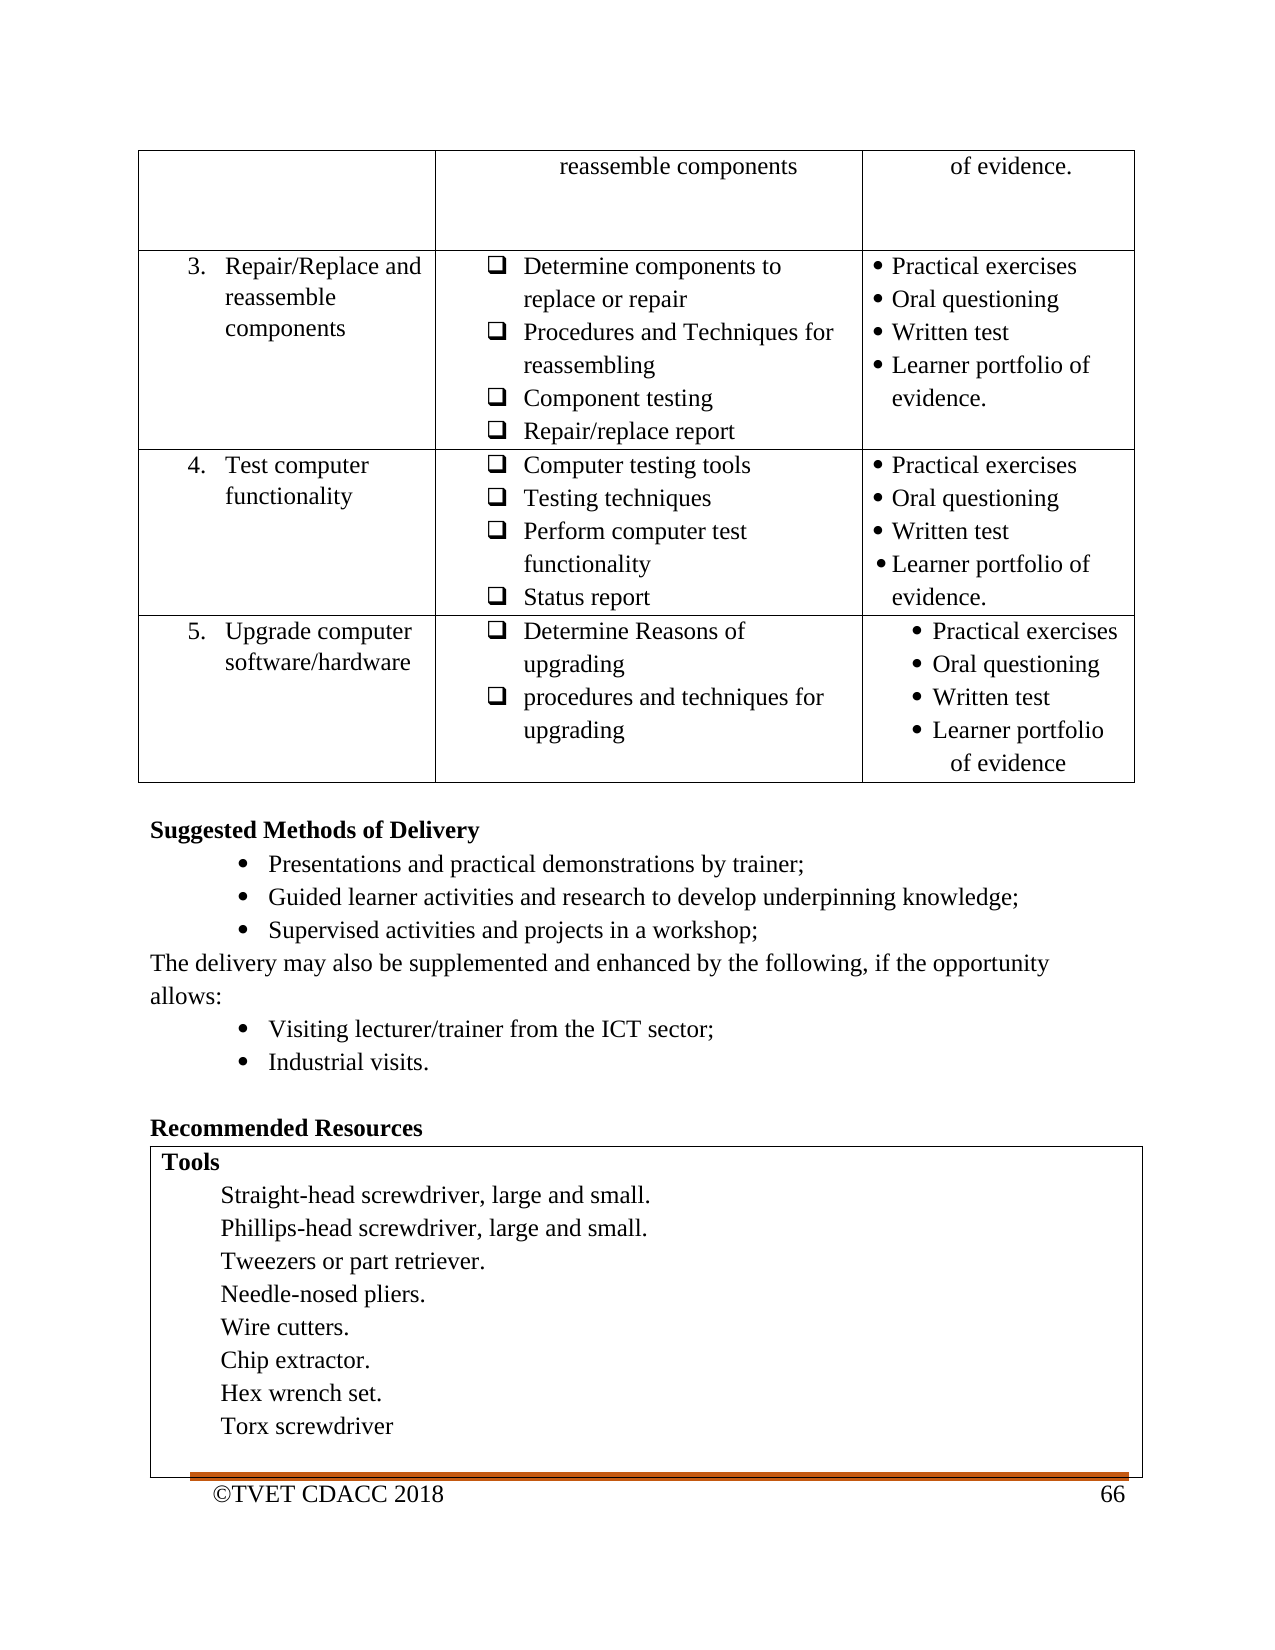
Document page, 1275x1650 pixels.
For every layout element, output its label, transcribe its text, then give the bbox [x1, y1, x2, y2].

table_cell Determine Reasons of upgrading procedures and techniques for upgrading [436, 616, 862, 782]
table_cell Test computer functionality [139, 450, 435, 615]
text Recommended Resources [150, 1113, 1125, 1142]
list Industrial visits. [225, 1047, 1125, 1076]
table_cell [436, 151, 862, 250]
table_cell Practical exercises Oral questioning Written test Learner portfolio of evidence. [863, 450, 1134, 615]
table_cell Practical exercises Oral questioning Written test Learner portfolio of evidence [863, 616, 1134, 782]
table_cell Determine components to replace or repair Procedures and Techniques for reassembling Component testing Repair/replace report [436, 251, 862, 449]
table_cell Practical exercises Oral questioning Written test Learner portfolio of evidence. [863, 251, 1134, 449]
list Supervised activities and projects in a workshop; [239, 915, 1125, 943]
list Guided learner activities and research to develop underpinning knowledge; [239, 882, 1125, 910]
text The delivery may also be supplemented and enhanced by the following, if the opportunity allows: [150, 948, 1125, 1009]
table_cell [863, 151, 1134, 250]
list Visiting lecturer/trainer from the ICT sector; [225, 1014, 1125, 1042]
table_cell Upgrade computer software/hardware [139, 616, 435, 782]
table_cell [139, 151, 435, 250]
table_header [151, 1147, 1142, 1477]
list Presentations and practical demonstrations by trainer; [239, 849, 1125, 877]
table_cell Repair/Replace and reassemble components [139, 251, 435, 449]
text Suggested Methods of Delivery [150, 816, 1125, 844]
table_cell Computer testing tools Testing techniques Perform computer test functionality Status report [436, 450, 862, 615]
